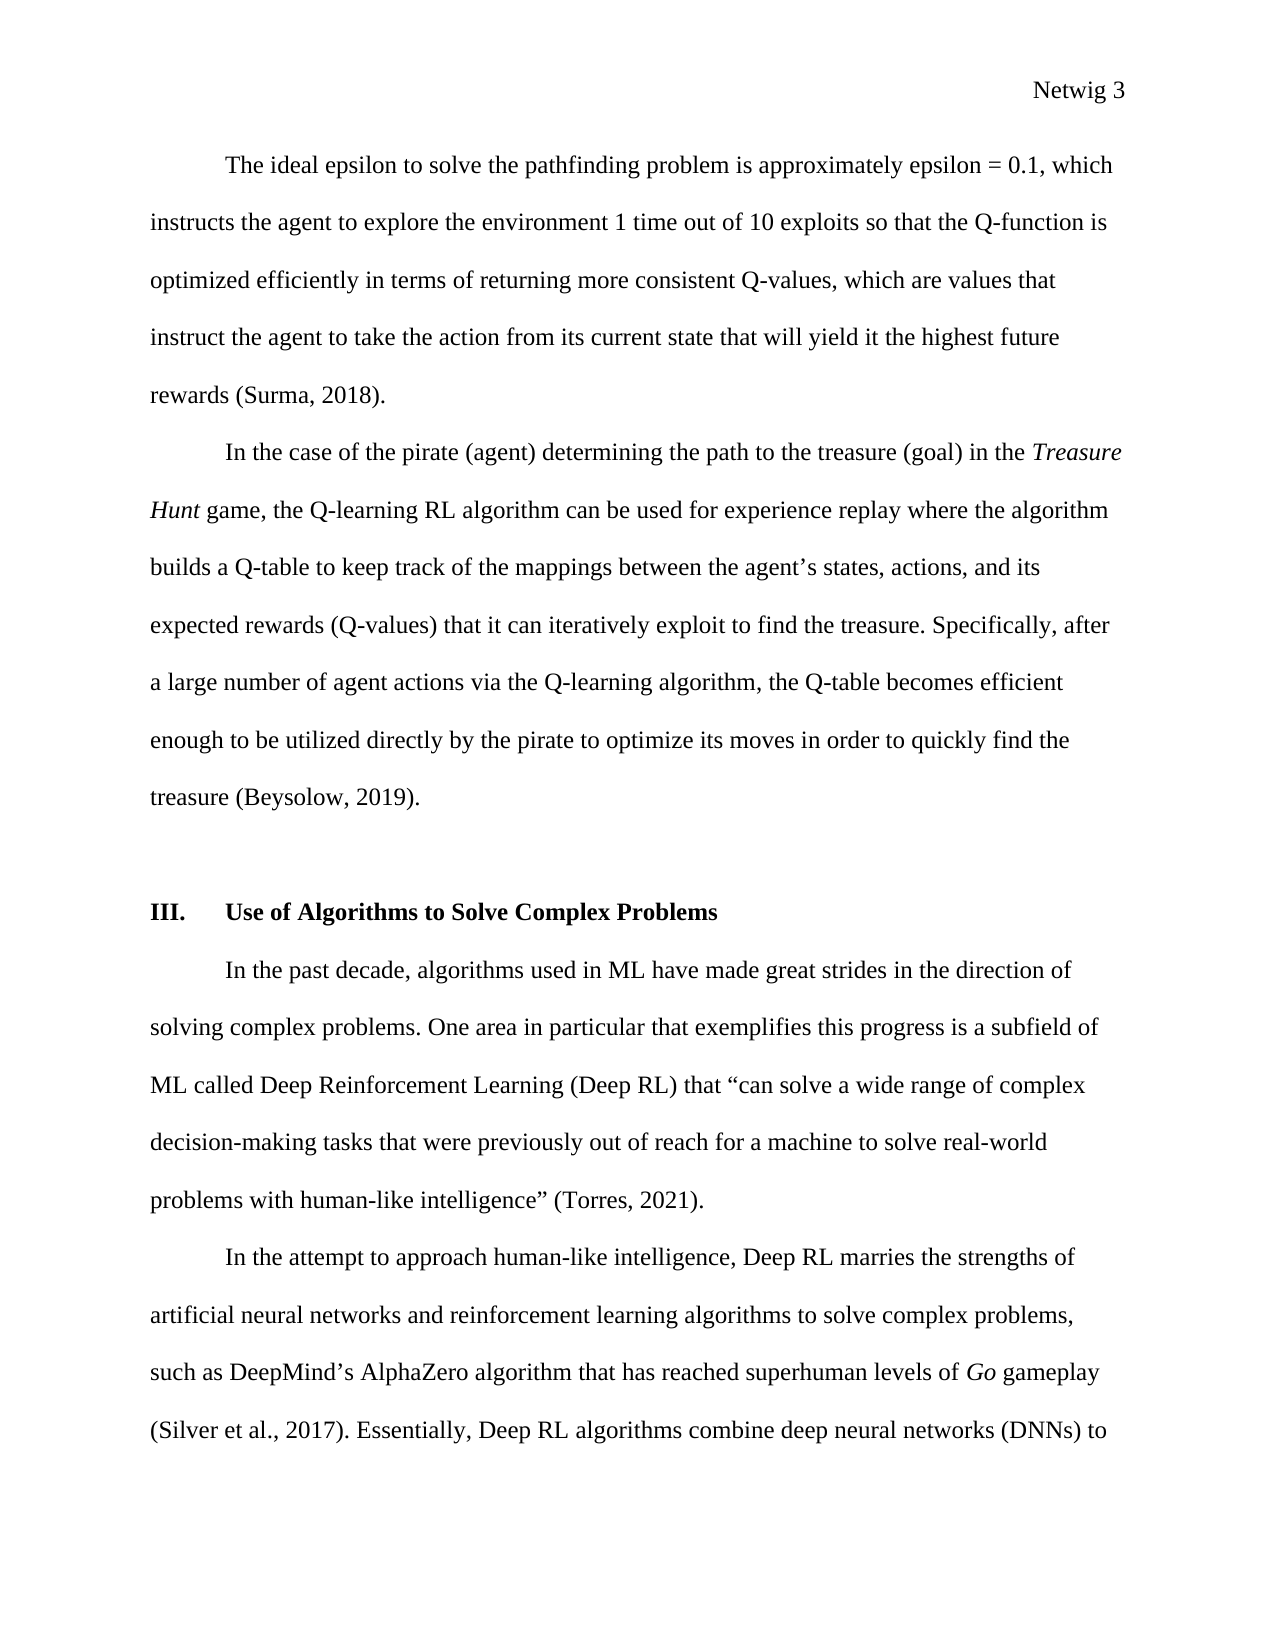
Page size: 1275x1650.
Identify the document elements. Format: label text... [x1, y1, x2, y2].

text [150, 1242, 1125, 1444]
list Use of Algorithms to Solve Complex Problems [150, 897, 1125, 926]
text In the past decade, algorithms used in ML have made great strides in the direction of solving complex problems. One area in particular that exemplifies this progress is a subfield of ML called Deep Reinforcement Learning (Deep RL) that “can solve a wide range of complex decision-making tasks that were previously out of reach for a machine to solve real-world problems with human-like intelligence” (Torres, 2021). [150, 955, 1125, 1214]
text The ideal epsilon to solve the pathfinding problem is approximately epsilon = 0.1, which instructs the agent to explore the environment 1 time out of 10 exploits so that the Q-function is optimized efficiently in terms of returning more consistent Q-values, which are values that instruct the agent to take the action from its current state that will yield it the highest future rewards (Surma, 2018). [150, 150, 1125, 409]
text In the case of the pirate (agent) determining the path to the treasure (goal) in the Treasure Hunt game, the Q-learning RL algorithm can be used for experience replay where the algorithm builds a Q-table to keep track of the mappings between the agent’s states, actions, and its expected rewards (Q-values) that it can iteratively exploit to find the treasure. Specifically, after a large number of agent actions via the Q-learning algorithm, the Q-table becomes efficient enough to be utilized directly by the pirate to optimize its moves in order to quickly find the treasure (Beysolow, 2019). [150, 437, 1125, 811]
